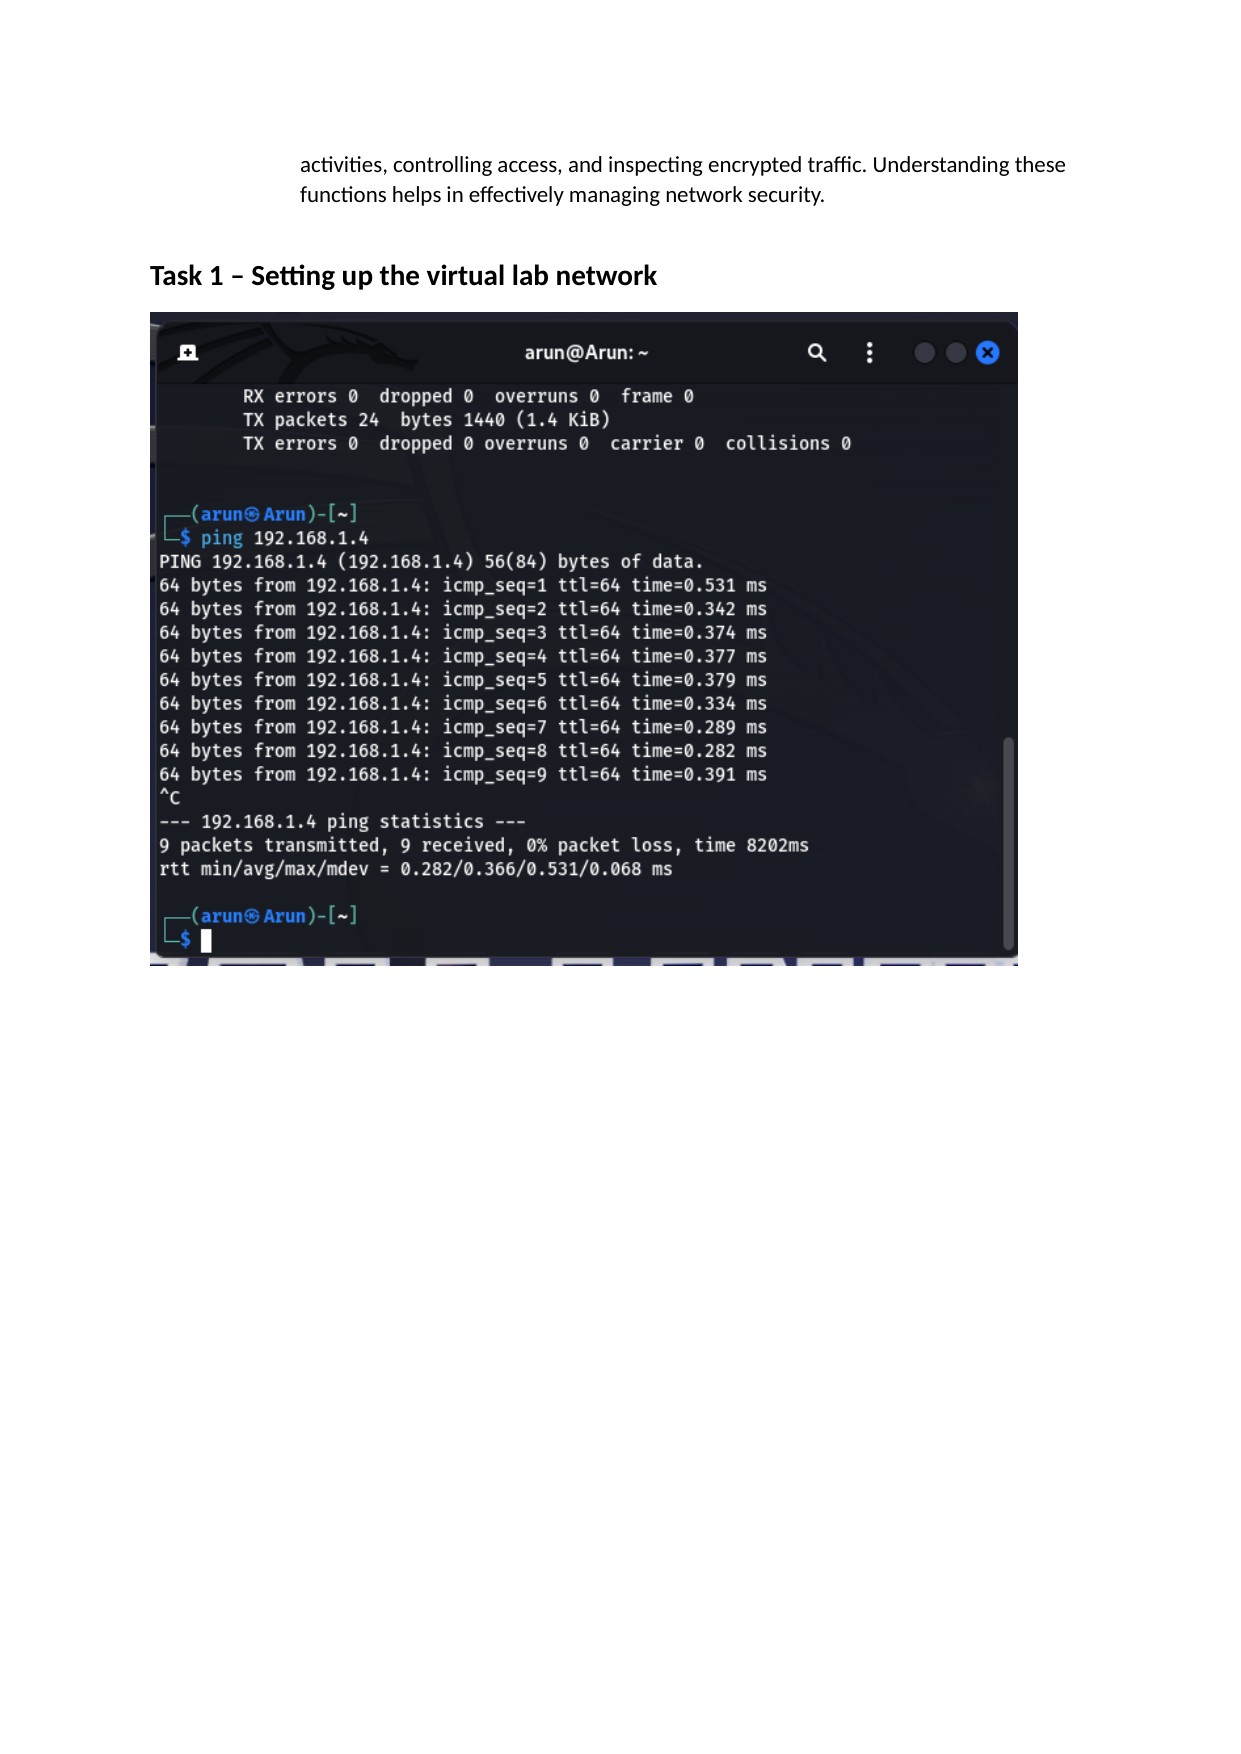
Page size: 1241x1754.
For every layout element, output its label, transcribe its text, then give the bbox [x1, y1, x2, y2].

picture [150, 312, 1018, 966]
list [262, 150, 1090, 208]
text Task 1 – Setting up the virtual lab network [150, 257, 1090, 293]
